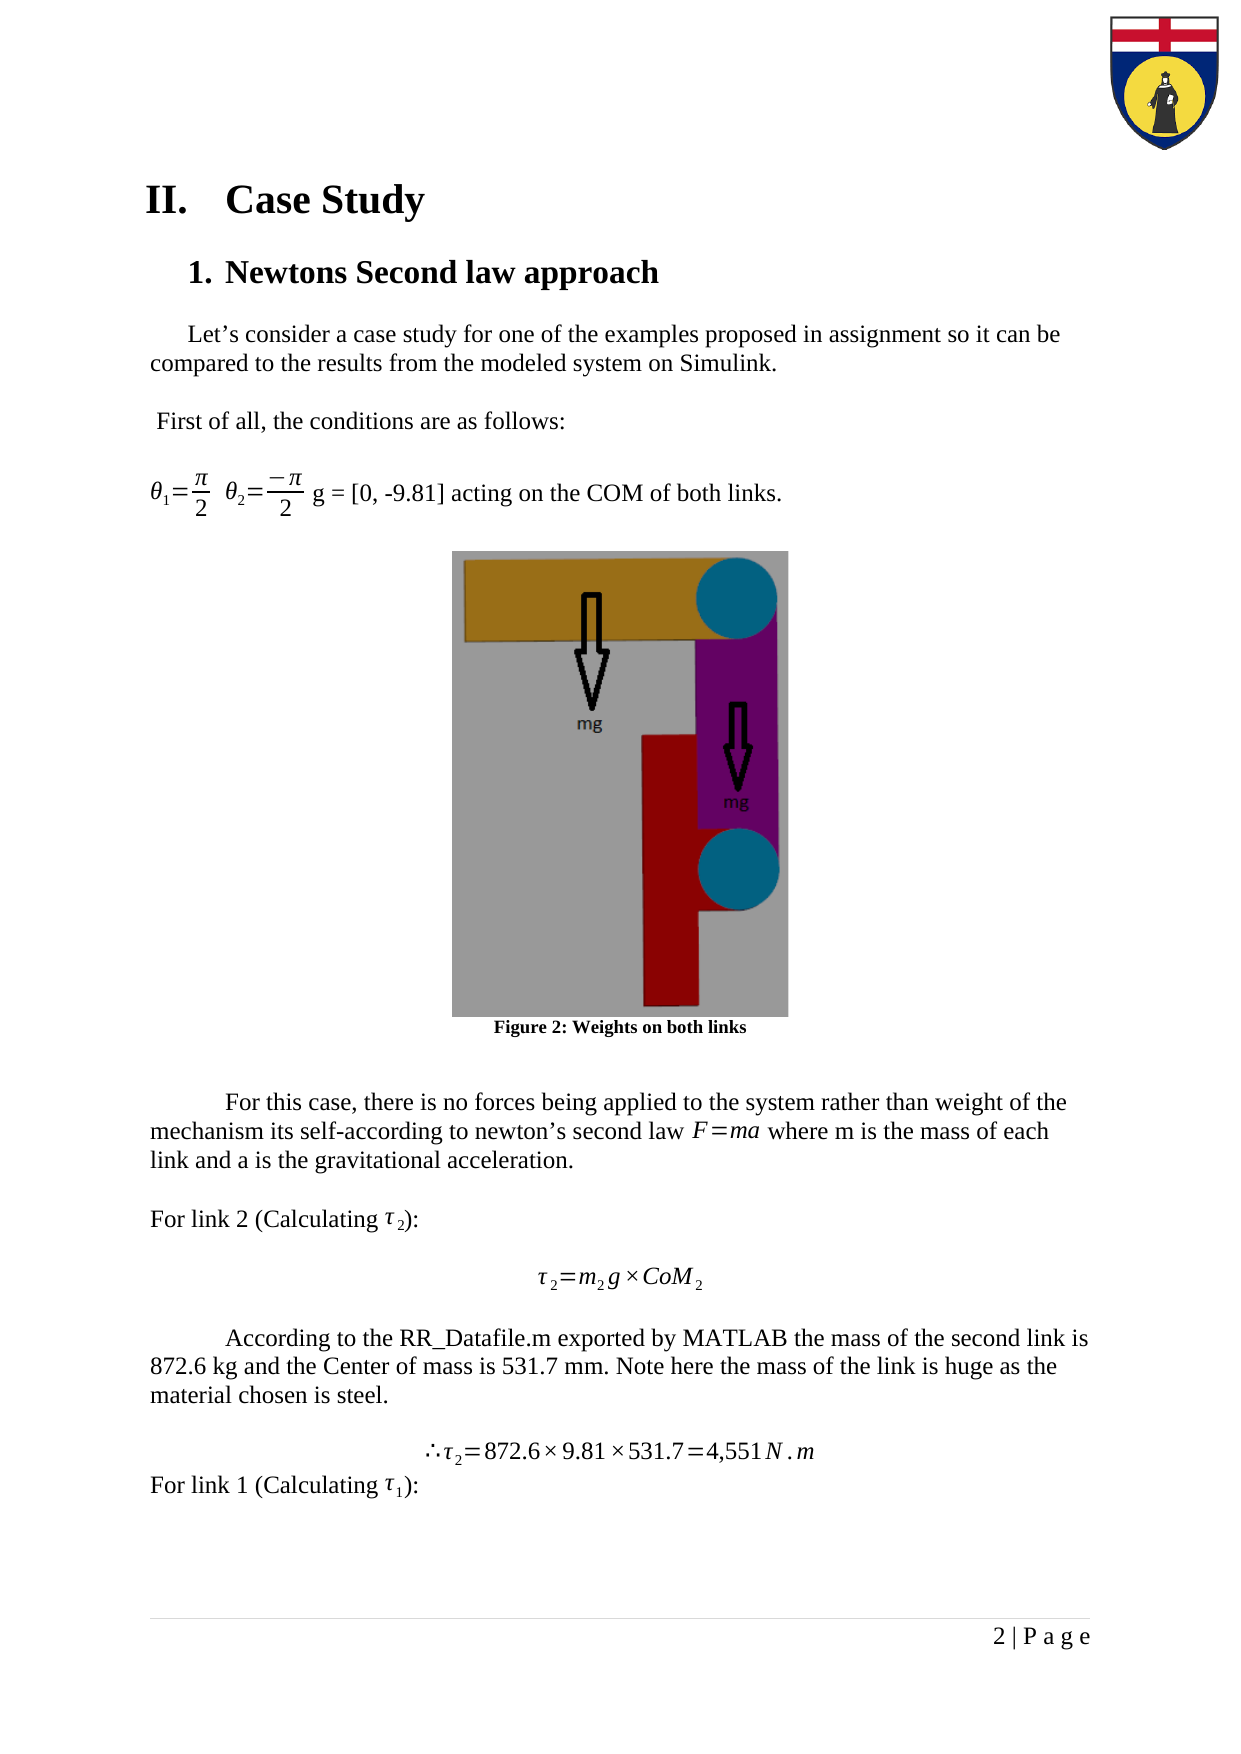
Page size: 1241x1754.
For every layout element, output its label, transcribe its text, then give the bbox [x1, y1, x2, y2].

text Figure 2: Weights on both links [150, 1016, 1090, 1038]
text Let’s consider a case study for one of the examples proposed in assignment so it can be compared to the results from the modeled system on Simulink. [150, 319, 1090, 377]
picture [452, 551, 789, 1017]
text For this case, there is no forces being applied to the system rather than weight of the mechanism its self-according to newton’s second law where m is the mass of each link and a is the gravitational acceleration. [150, 1087, 1090, 1174]
text g = [0, -9.81] acting on the COM of both links. [150, 463, 1090, 522]
subtitle Newtons Second law approach [187, 252, 1090, 290]
subtitle Case Study [187, 175, 1090, 223]
picture [1108, 16, 1221, 150]
text According to the RR_Datafile.m exported by MATLAB the mass of the second link is 872.6 kg and the Center of mass is 531.7 mm. Note here the mass of the link is huge as the material chosen is steel. [150, 1323, 1090, 1409]
text For link 2 (Calculating ): [150, 1202, 1090, 1234]
text For link 1 (Calculating ): [150, 1469, 1090, 1500]
text First of all, the conditions are as follows: [150, 406, 1090, 434]
